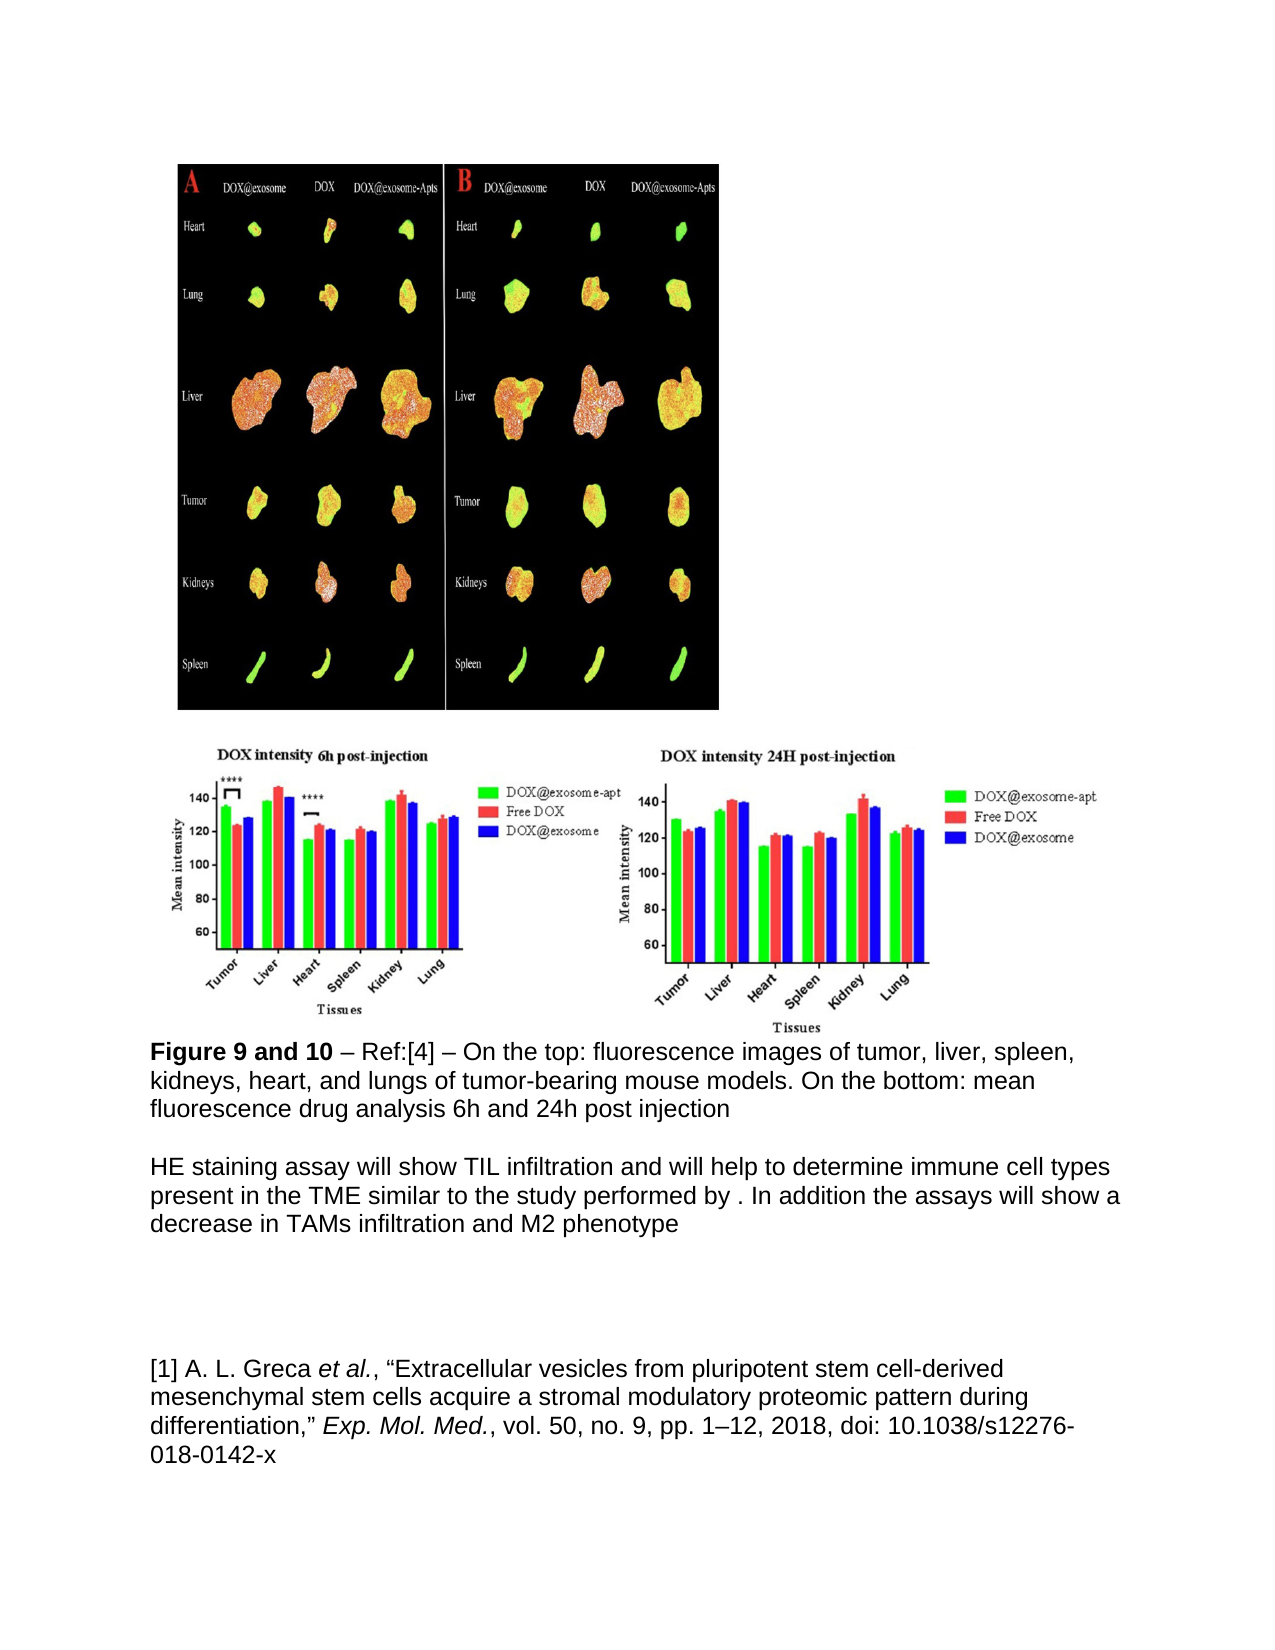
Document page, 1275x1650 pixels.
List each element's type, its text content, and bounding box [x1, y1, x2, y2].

text Figure 9 and 10 – Ref: [150, 1037, 1125, 1123]
text HE staining assay will show TIL infiltration and will help to determine immune cell types present in the TME similar to the study performed by . In addition the assays will show a decrease in TAMs infiltration and M2 phenotype [150, 1152, 1125, 1238]
picture [150, 150, 1125, 1037]
